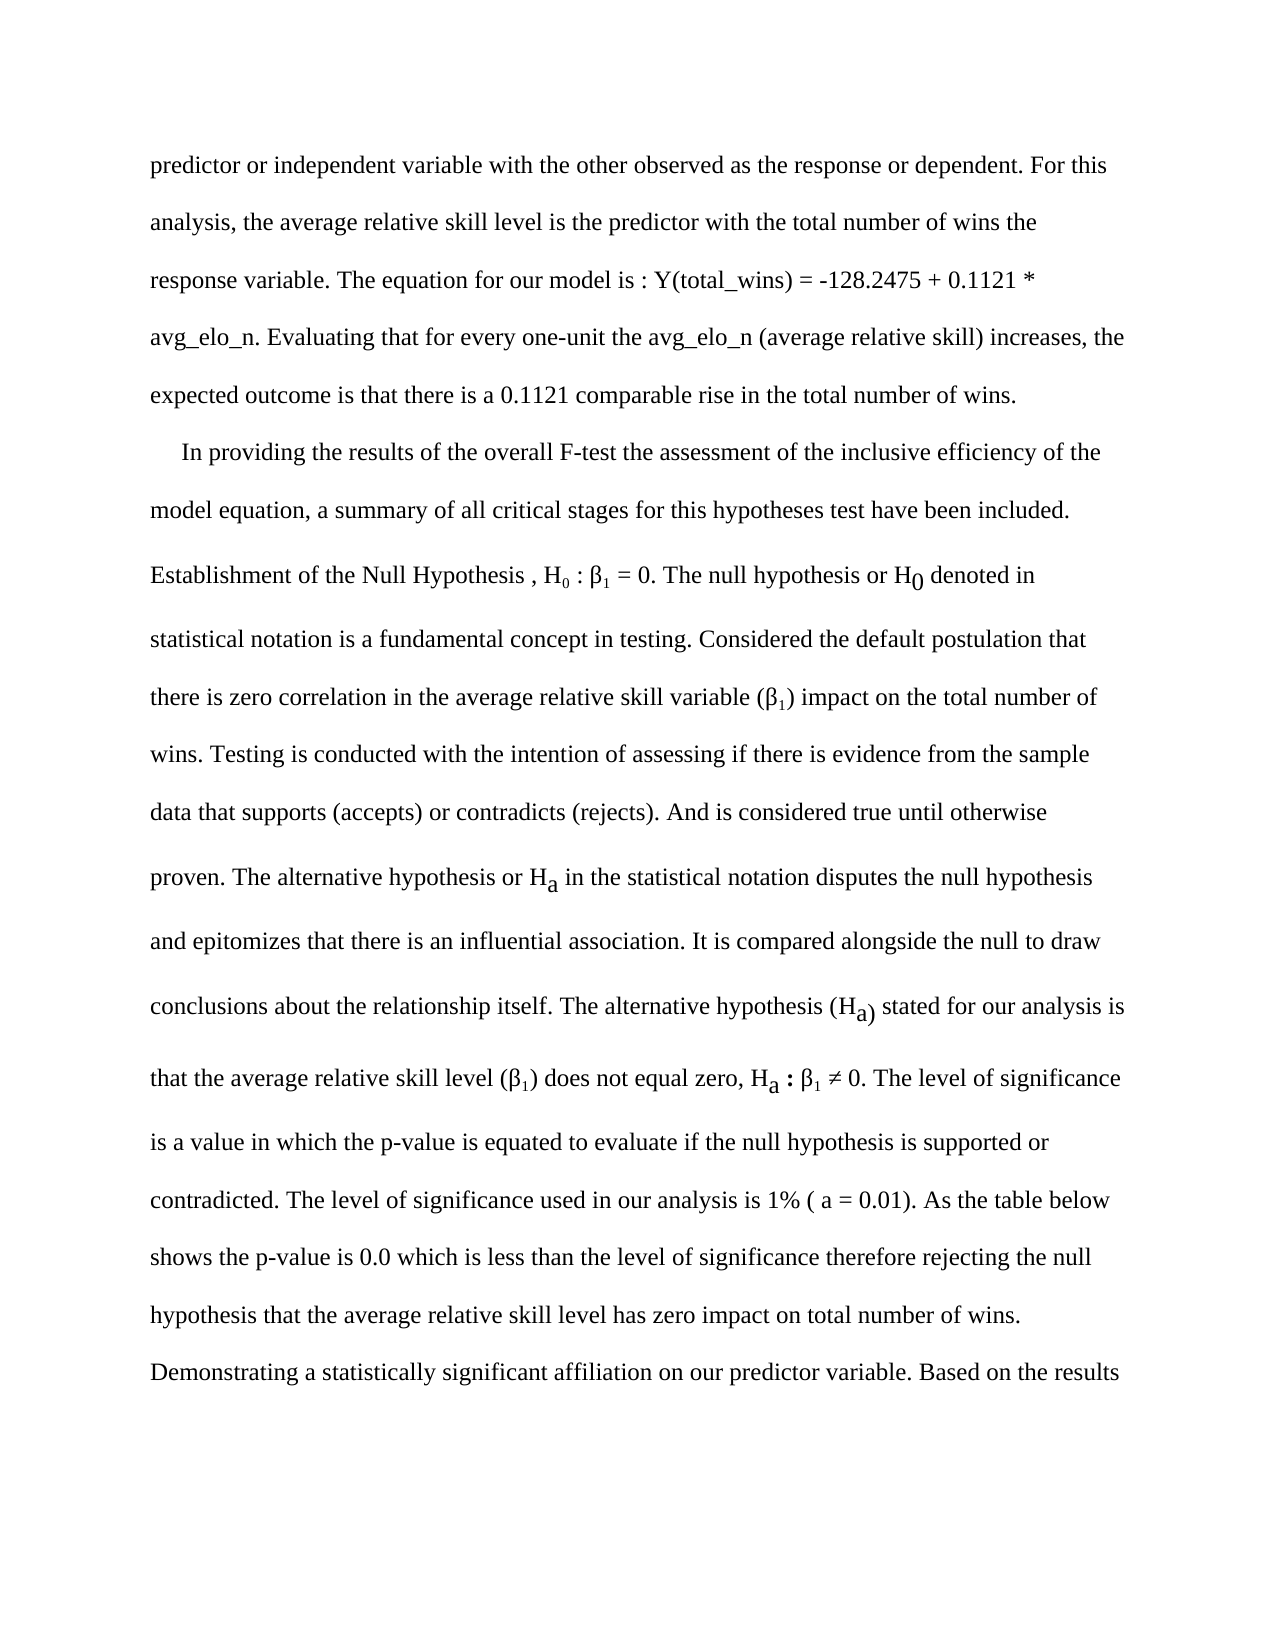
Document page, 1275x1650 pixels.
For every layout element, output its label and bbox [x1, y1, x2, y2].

text [150, 150, 1125, 409]
text [150, 437, 1125, 1386]
